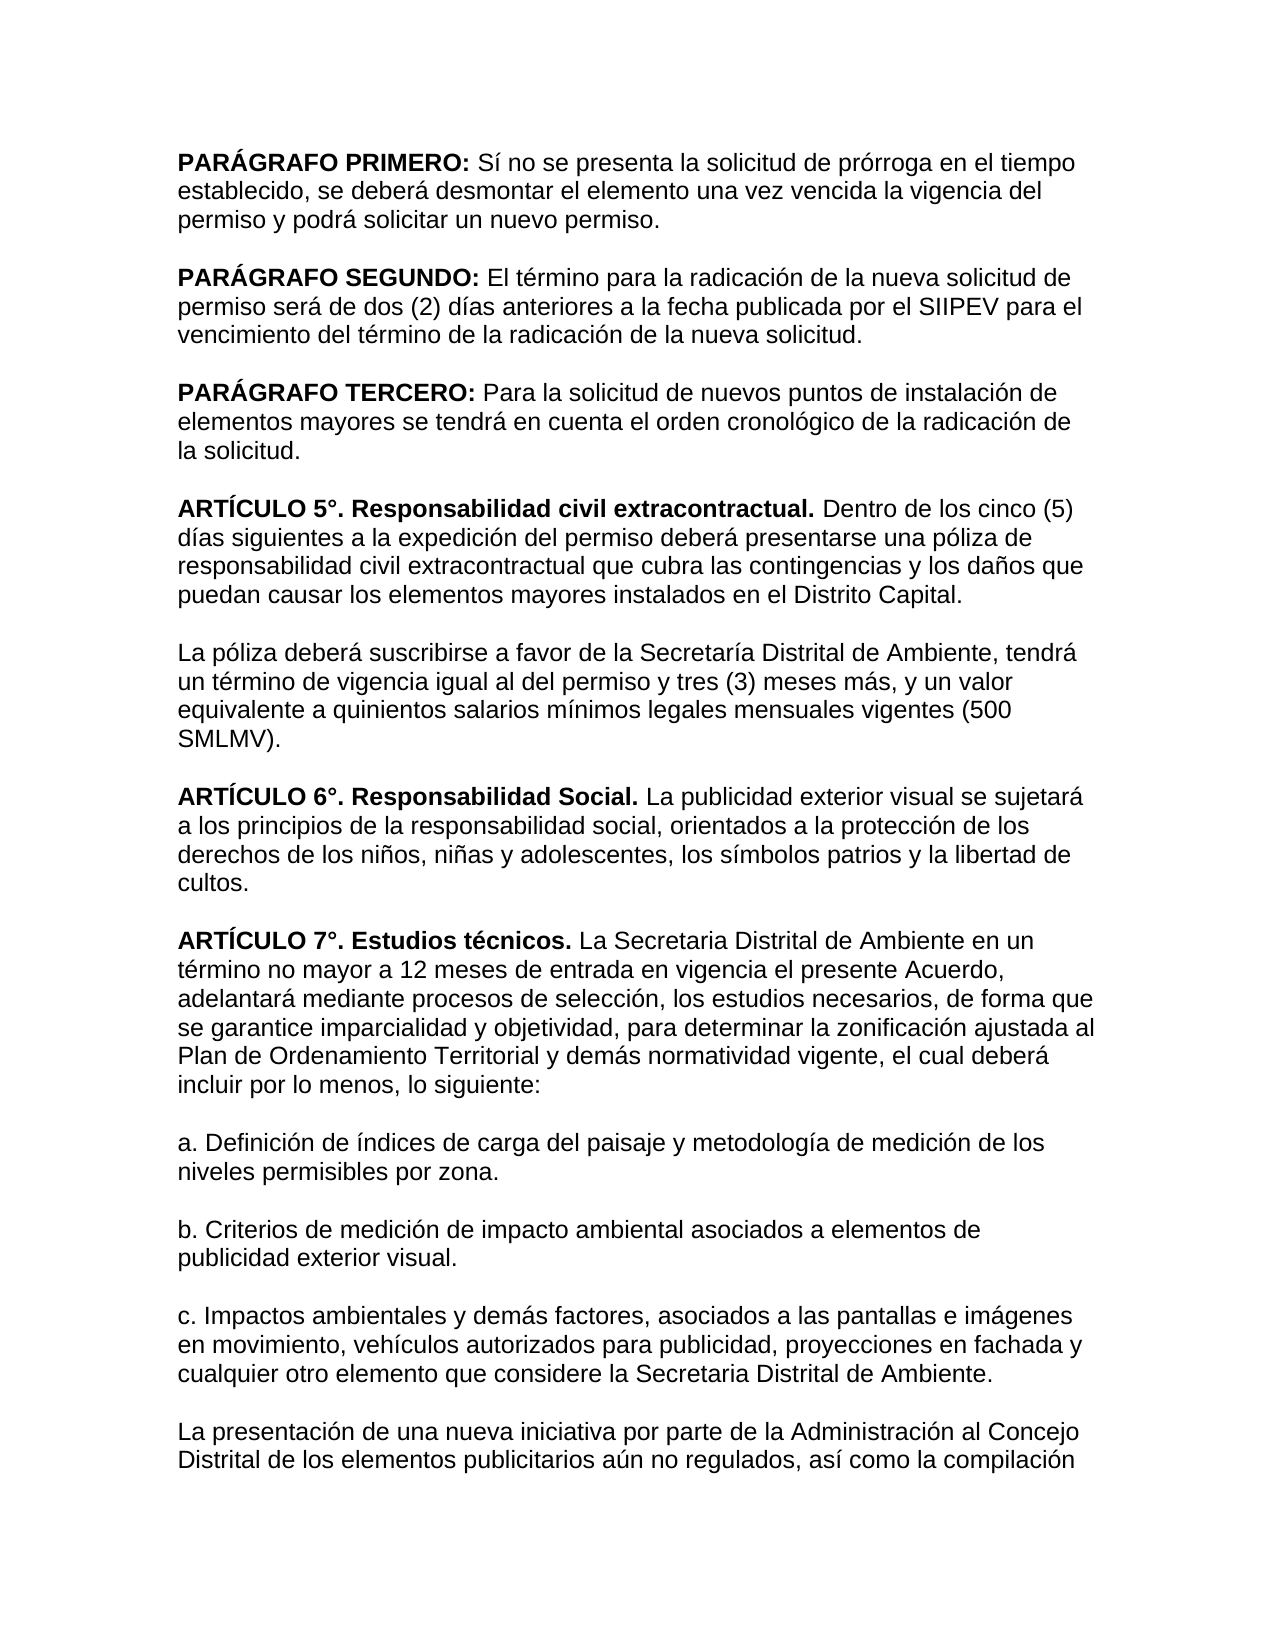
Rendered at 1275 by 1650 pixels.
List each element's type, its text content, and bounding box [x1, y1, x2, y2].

text PARÁGRAFO PRIMERO: Sí no se presenta la solicitud de prórroga en el tiempo establecido, se deberá desmontar el elemento una vez vencida la vigencia del permiso y podrá solicitar un nuevo permiso. [177, 148, 1098, 234]
text b. Criterios de medición de impacto ambiental asociados a elementos de publicidad exterior visual. [177, 1215, 1098, 1272]
text La póliza deberá suscribirse a favor de la Secretaría Distrital de Ambiente, tendrá un término de vigencia igual al del permiso y tres (3) meses más, y un valor equivalente a quinientos salarios mínimos legales mensuales vigentes (500 SMLMV). [177, 638, 1098, 753]
text PARÁGRAFO SEGUNDO: El término para la radicación de la nueva solicitud de permiso será de dos (2) días anteriores a la fecha publicada por el SIIPEV para el vencimiento del término de la radicación de la nueva solicitud. [177, 263, 1098, 349]
text ARTÍCULO 7°. Estudios técnicos. La Secretaria Distrital de Ambiente en un término no mayor a 12 meses de entrada en vigencia el presente Acuerdo, adelantará mediante procesos de selección, los estudios necesarios, de forma que se garantice imparcialidad y objetividad, para determinar la zonificación ajustada al Plan de Ordenamiento Territorial y demás normatividad vigente, el cual deberá incluir por lo menos, lo siguiente: [177, 926, 1098, 1099]
text ARTÍCULO 5°. Responsabilidad civil extracontractual. Dentro de los cinco (5) días siguientes a la expedición del permiso deberá presentarse una póliza de responsabilidad civil extracontractual que cubra las contingencias y los daños que puedan causar los elementos mayores instalados en el Distrito Capital. [177, 494, 1098, 609]
text c. Impactos ambientales y demás factores, asociados a las pantallas e imágenes en movimiento, vehículos autorizados para publicidad, proyecciones en fachada y cualquier otro elemento que considere la Secretaria Distrital de Ambiente. [177, 1301, 1098, 1388]
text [177, 1417, 1098, 1474]
text a. Definición de índices de carga del paisaje y metodología de medición de los niveles permisibles por zona. [177, 1128, 1098, 1186]
text PARÁGRAFO TERCERO: Para la solicitud de nuevos puntos de instalación de elementos mayores se tendrá en cuenta el orden cronológico de la radicación de la solicitud. [177, 378, 1098, 465]
text ARTÍCULO 6°. Responsabilidad Social. La publicidad exterior visual se sujetará a los principios de la responsabilidad social, orientados a la protección de los derechos de los niños, niñas y adolescentes, los símbolos patrios y la libertad de cultos. [177, 782, 1098, 897]
